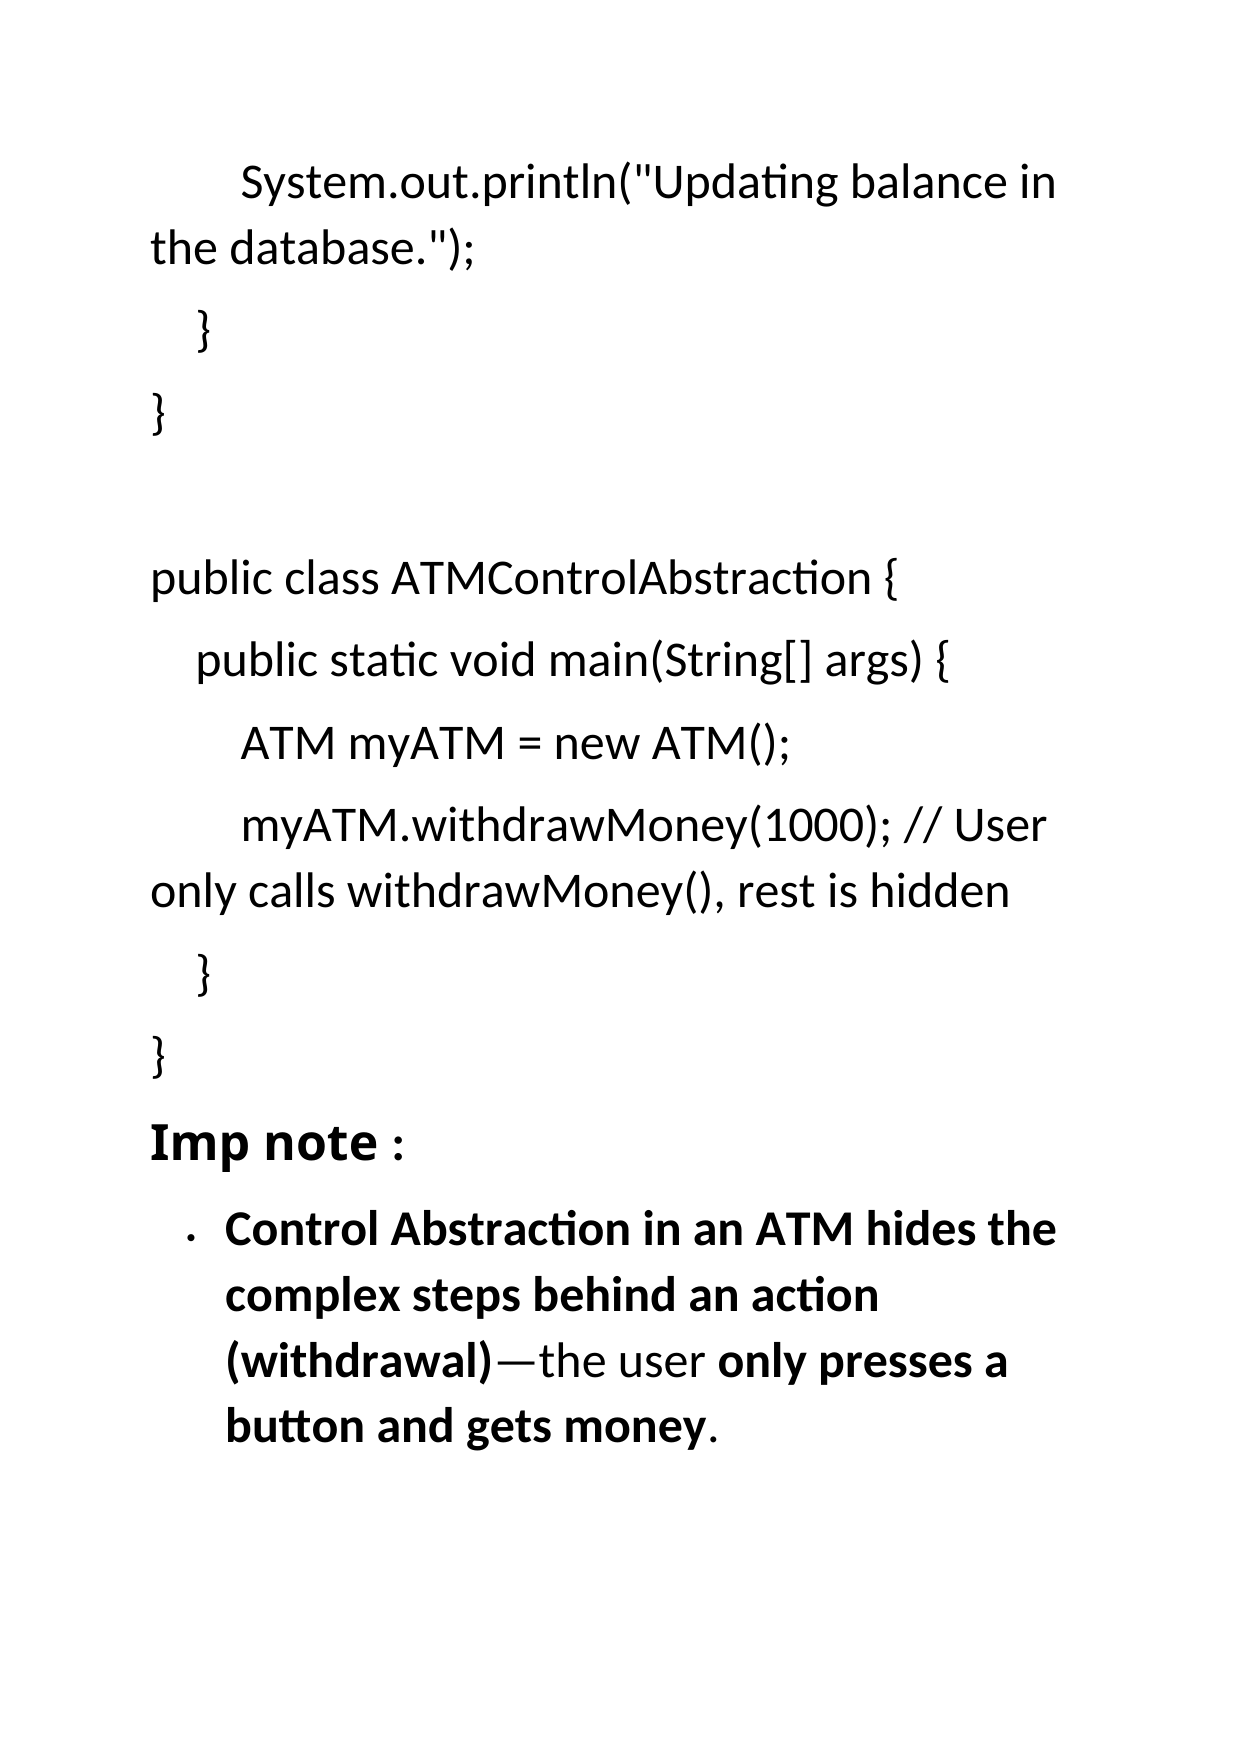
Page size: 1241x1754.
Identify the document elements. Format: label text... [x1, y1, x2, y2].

text } [150, 942, 1090, 1003]
text System.out.println("Updating balance in the database."); [150, 150, 1090, 277]
text Imp note : [150, 1107, 1090, 1175]
text } [150, 298, 1090, 359]
text public static void main(String[] args) { [150, 628, 1090, 689]
text } [150, 381, 1090, 442]
list Control Abstraction in an ATM hides the complex steps behind an action (withdrawal)—the user only presses a button and gets money. [187, 1197, 1090, 1455]
text myATM.withdrawMoney(1000); // User only calls withdrawMoney(), rest is hidden [150, 793, 1090, 920]
text } [150, 1024, 1090, 1085]
text ATM myATM = new ATM(); [150, 711, 1090, 772]
text public class ATMControlAbstraction { [150, 546, 1090, 607]
